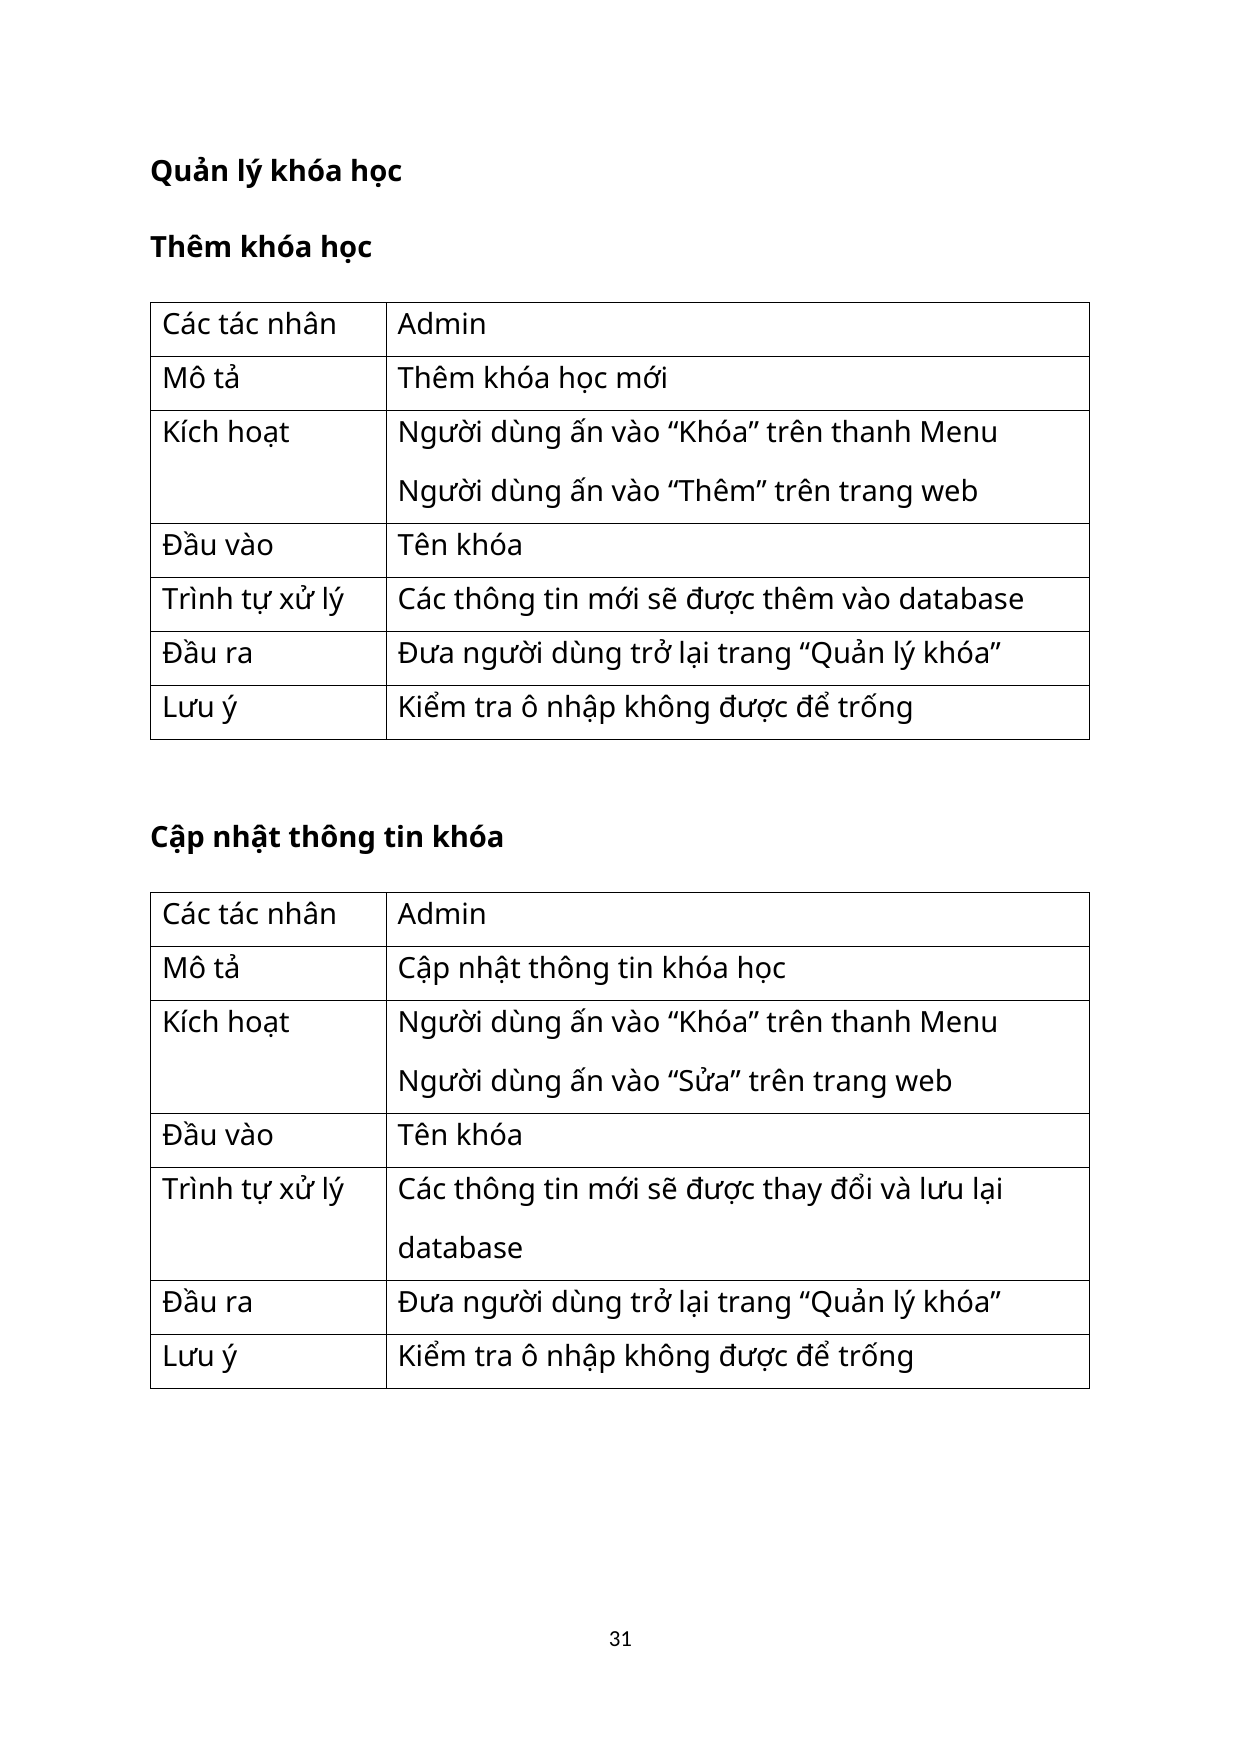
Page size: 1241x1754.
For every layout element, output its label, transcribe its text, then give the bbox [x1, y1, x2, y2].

table_header Admin [387, 893, 1089, 946]
table_cell Lưu ý [151, 1335, 386, 1388]
text Thêm khóa học [150, 226, 1090, 266]
text Cập nhật thông tin khóa [150, 816, 1090, 856]
table_cell Đưa người dùng trở lại trang “Quản lý khóa” [387, 632, 1089, 685]
table_cell Kiểm tra ô nhập không được để trống [387, 1335, 1089, 1388]
table_header Admin [387, 303, 1089, 356]
table_cell Các thông tin mới sẽ được thay đổi và lưu lại database [387, 1168, 1089, 1280]
table_cell Các thông tin mới sẽ được thêm vào database [387, 578, 1089, 631]
table_cell Tên khóa [387, 524, 1089, 577]
table_cell Tên khóa [387, 1114, 1089, 1167]
table_cell Đưa người dùng trở lại trang “Quản lý khóa” [387, 1281, 1089, 1334]
text Quản lý khóa học [150, 150, 1090, 190]
table_cell Đầu ra [151, 1281, 386, 1334]
table_cell Đầu ra [151, 632, 386, 685]
table_header Các tác nhân [151, 893, 386, 946]
table_cell Thêm khóa học mới [387, 357, 1089, 410]
table_cell Đầu vào [151, 524, 386, 577]
table_cell Mô tả [151, 947, 386, 1000]
table_cell Kích hoạt [151, 411, 386, 523]
table_cell Kiểm tra ô nhập không được để trống [387, 686, 1089, 739]
table_cell Trình tự xử lý [151, 578, 386, 631]
table_cell Người dùng ấn vào “Khóa” trên thanh Menu Người dùng ấn vào “Sửa” trên trang web [387, 1001, 1089, 1113]
table_cell Người dùng ấn vào “Khóa” trên thanh Menu Người dùng ấn vào “Thêm” trên trang web [387, 411, 1089, 523]
table_cell Trình tự xử lý [151, 1168, 386, 1280]
table_header Các tác nhân [151, 303, 386, 356]
table_cell Cập nhật thông tin khóa học [387, 947, 1089, 1000]
table_cell Lưu ý [151, 686, 386, 739]
table_cell Đầu vào [151, 1114, 386, 1167]
table_cell Kích hoạt [151, 1001, 386, 1113]
table_cell Mô tả [151, 357, 386, 410]
